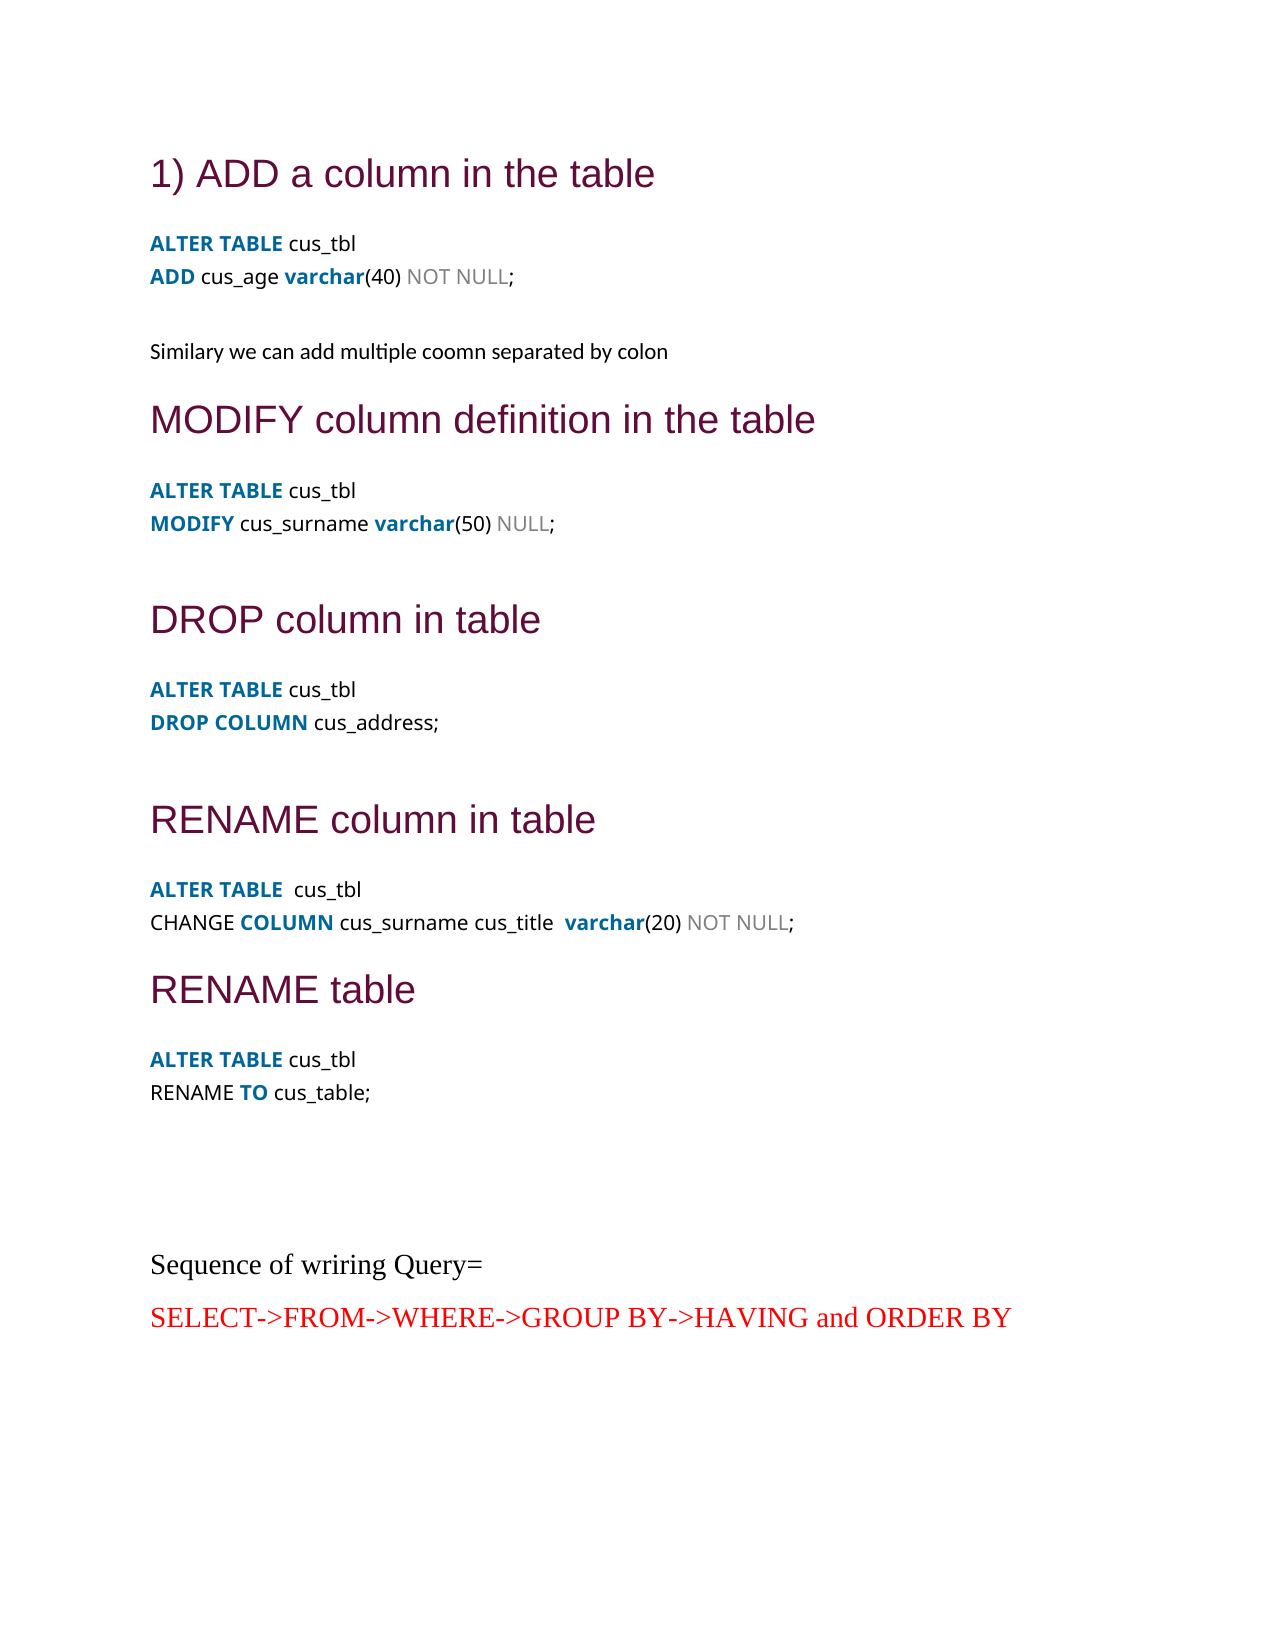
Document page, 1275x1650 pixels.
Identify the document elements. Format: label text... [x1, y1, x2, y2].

subtitle RENAME table [150, 966, 1125, 1011]
text ALTER TABLE cus_tbl [150, 225, 1125, 258]
subtitle RENAME column in table [150, 796, 1125, 842]
text Sequence of wriring Query= [150, 1247, 1125, 1280]
text Similary we can add multiple coomn separated by colon [150, 337, 1125, 365]
text RENAME TO cus_table; [150, 1073, 1125, 1106]
subtitle MODIFY column definition in the table [150, 397, 1125, 442]
text CHANGE COLUMN cus_surname cus_title varchar(20) NOT NULL; [150, 904, 1125, 937]
text ALTER TABLE cus_tbl [150, 1041, 1125, 1073]
text ALTER TABLE cus_tbl [150, 871, 1125, 904]
subtitle DROP column in table [150, 596, 1125, 642]
text ADD cus_age varchar(40) NOT NULL; [150, 258, 1125, 290]
text MODIFY cus_surname varchar(50) NULL; [150, 504, 1125, 537]
text ALTER TABLE cus_tbl [150, 671, 1125, 704]
text DROP COLUMN cus_address; [150, 704, 1125, 737]
text SELECT->FROM->WHERE->GROUP BY->HAVING and ORDER BY [150, 1300, 1125, 1333]
text ALTER TABLE cus_tbl [150, 471, 1125, 504]
text 1) ADD a column in the table [150, 150, 1125, 196]
